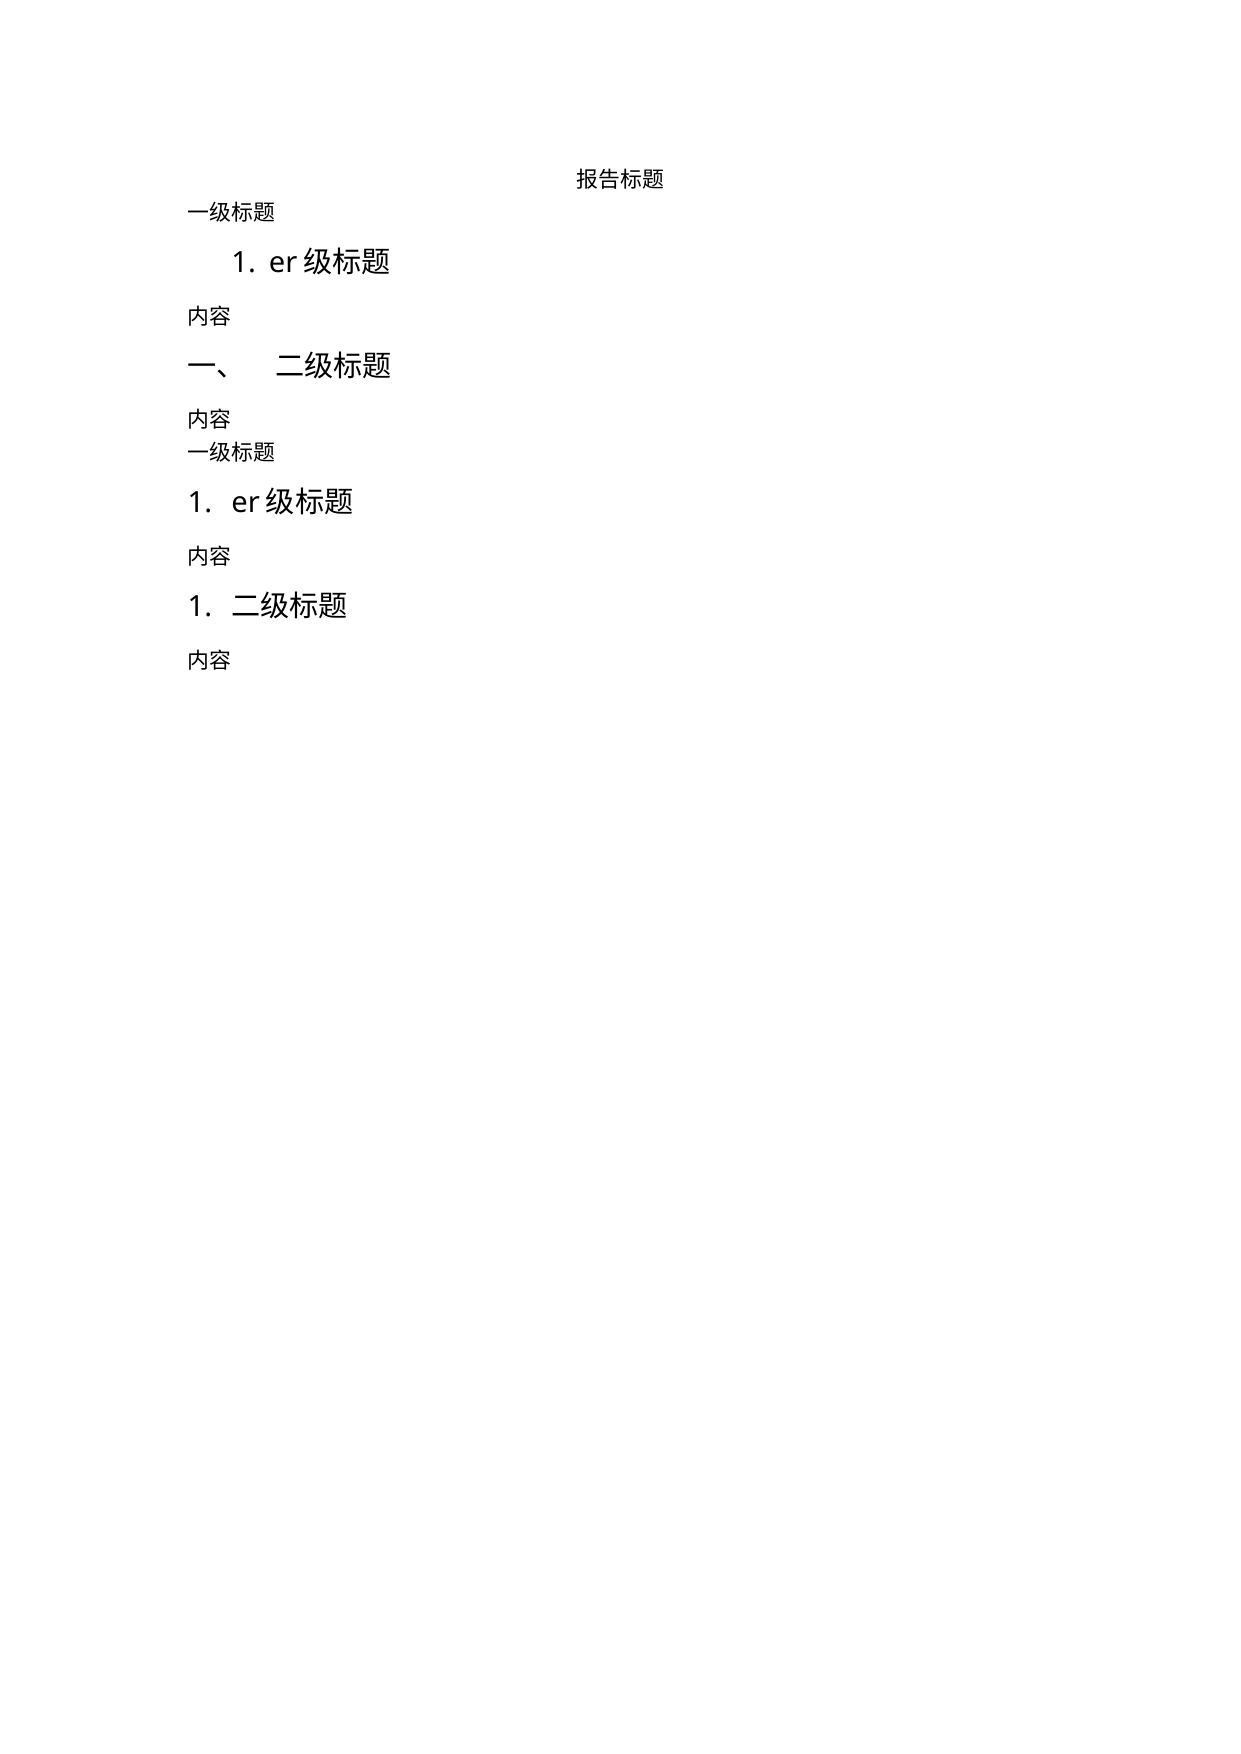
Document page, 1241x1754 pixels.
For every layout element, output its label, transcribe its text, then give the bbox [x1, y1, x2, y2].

text 内容 [187, 402, 1053, 434]
text 内容 [187, 538, 1053, 571]
text 内容 [187, 642, 1053, 675]
list er级标题 [231, 227, 1053, 292]
subtitle 一级标题 [187, 194, 1053, 227]
list 二级标题 [187, 571, 1053, 636]
list 二级标题 [187, 331, 1053, 396]
list er级标题 [187, 467, 1053, 532]
text 内容 [187, 298, 1053, 331]
subtitle 报告标题 [187, 162, 1053, 194]
subtitle 一级标题 [187, 434, 1053, 467]
